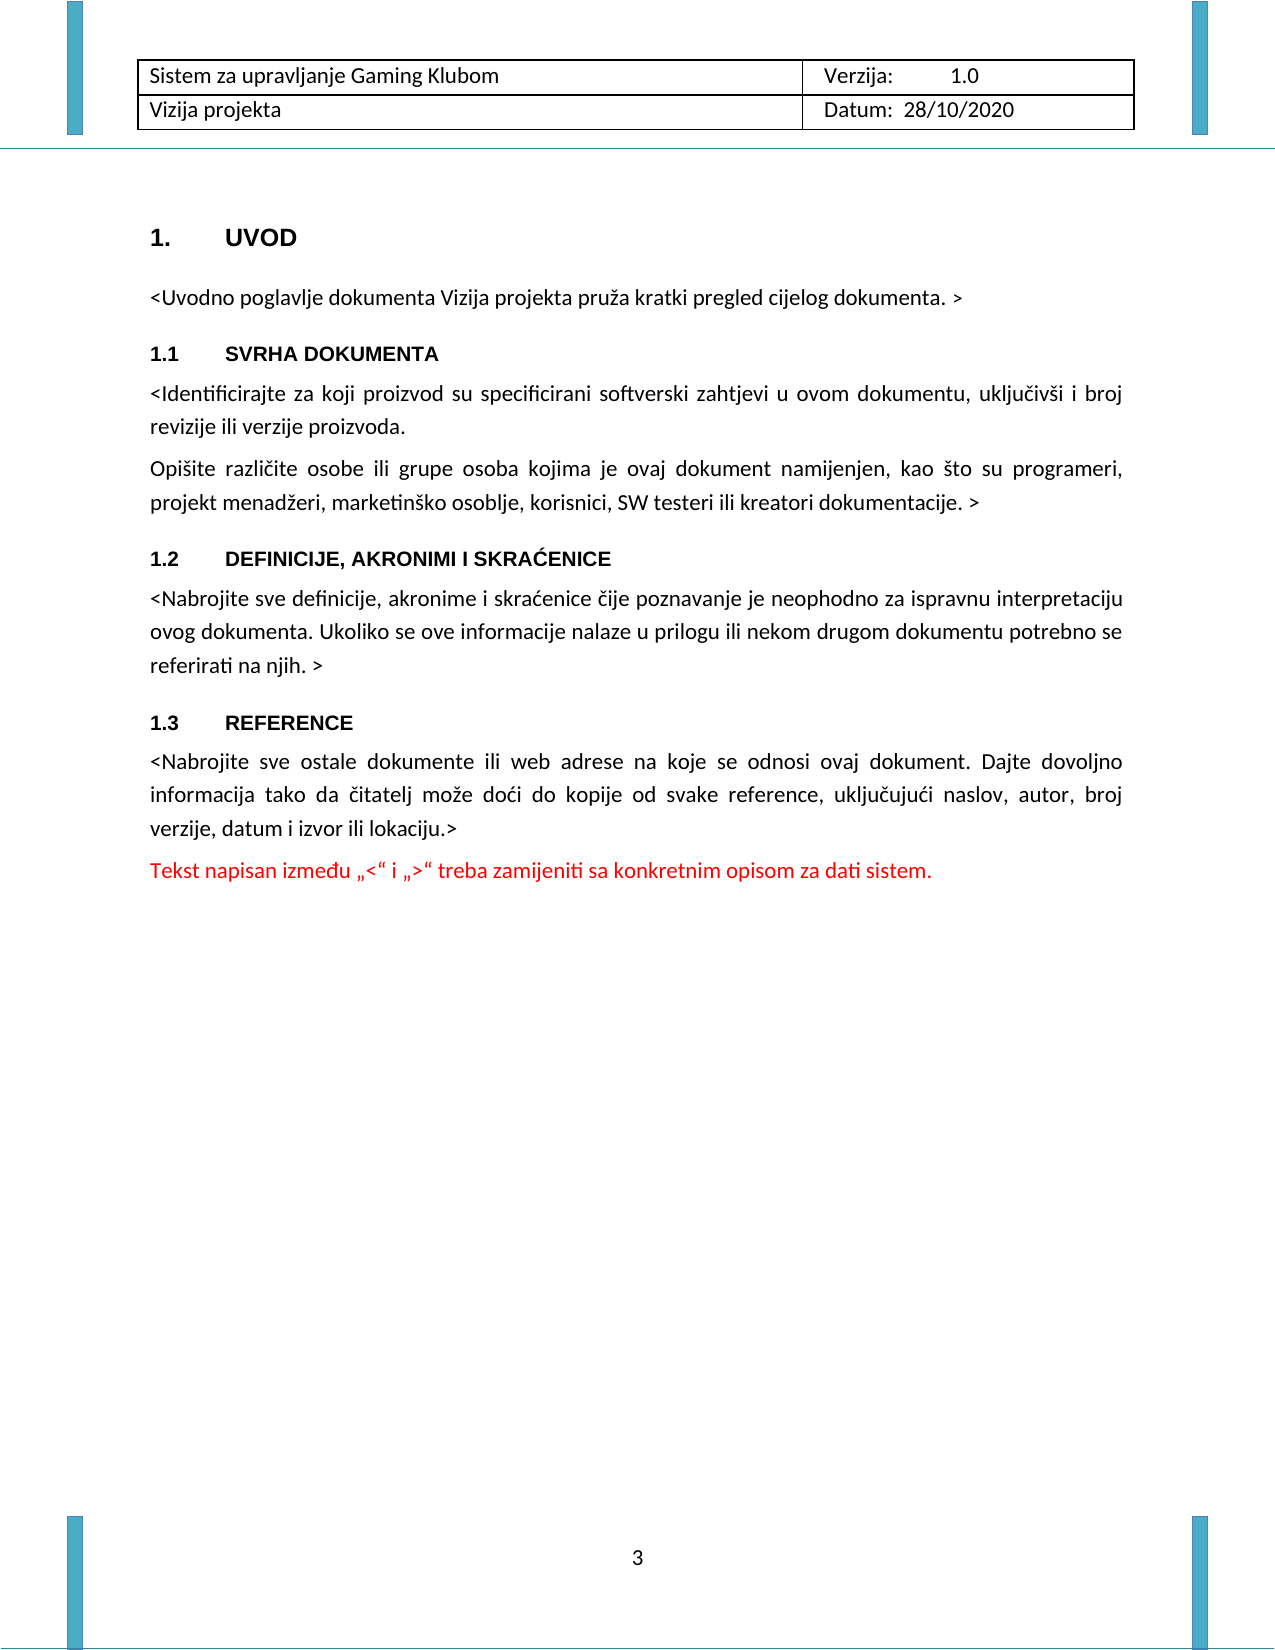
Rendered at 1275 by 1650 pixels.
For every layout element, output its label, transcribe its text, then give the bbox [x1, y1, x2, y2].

subtitle Uvod [150, 223, 1125, 252]
text <Nabrojite sve definicije, akronime i skraćenice čije poznavanje je neophodno za ispravnu interpretaciju ovog dokumenta. Ukoliko se ove informacije nalaze u prilogu ili nekom drugom dokumentu potrebno se referirati na njih. > [150, 584, 1125, 679]
text <Nabrojite sve ostale dokumente ili web adrese na koje se odnosi ovaj dokument. Dajte dovoljno informacija tako da čitatelj može doći do kopije od svake reference, uključujući naslov, autor, broj verzije, datum i izvor ili lokaciju.> [150, 747, 1125, 842]
subtitle Svrha dokumenta [150, 341, 1125, 366]
text <Identificirajte za koji proizvod su specificirani softverski zahtjevi u ovom dokumentu, uključivši i broj revizije ili verzije proizvoda. [150, 379, 1125, 440]
text Opišite različite osobe ili grupe osoba kojima je ovaj dokument namijenjen, kao što su programeri, projekt menadžeri, marketinško osoblje, korisnici, SW testeri ili kreatori dokumentacije. > [150, 454, 1125, 516]
subtitle Definicije, akronimi i skraćenice [150, 546, 1125, 571]
text <Uvodno poglavlje dokumenta Vizija projekta pruža kratki pregled cijelog dokumenta. > [150, 283, 1125, 311]
subtitle Reference [150, 709, 1125, 734]
text Tekst napisan između „<“ i „>“ treba zamijeniti sa konkretnim opisom za dati sistem. [150, 856, 1125, 884]
